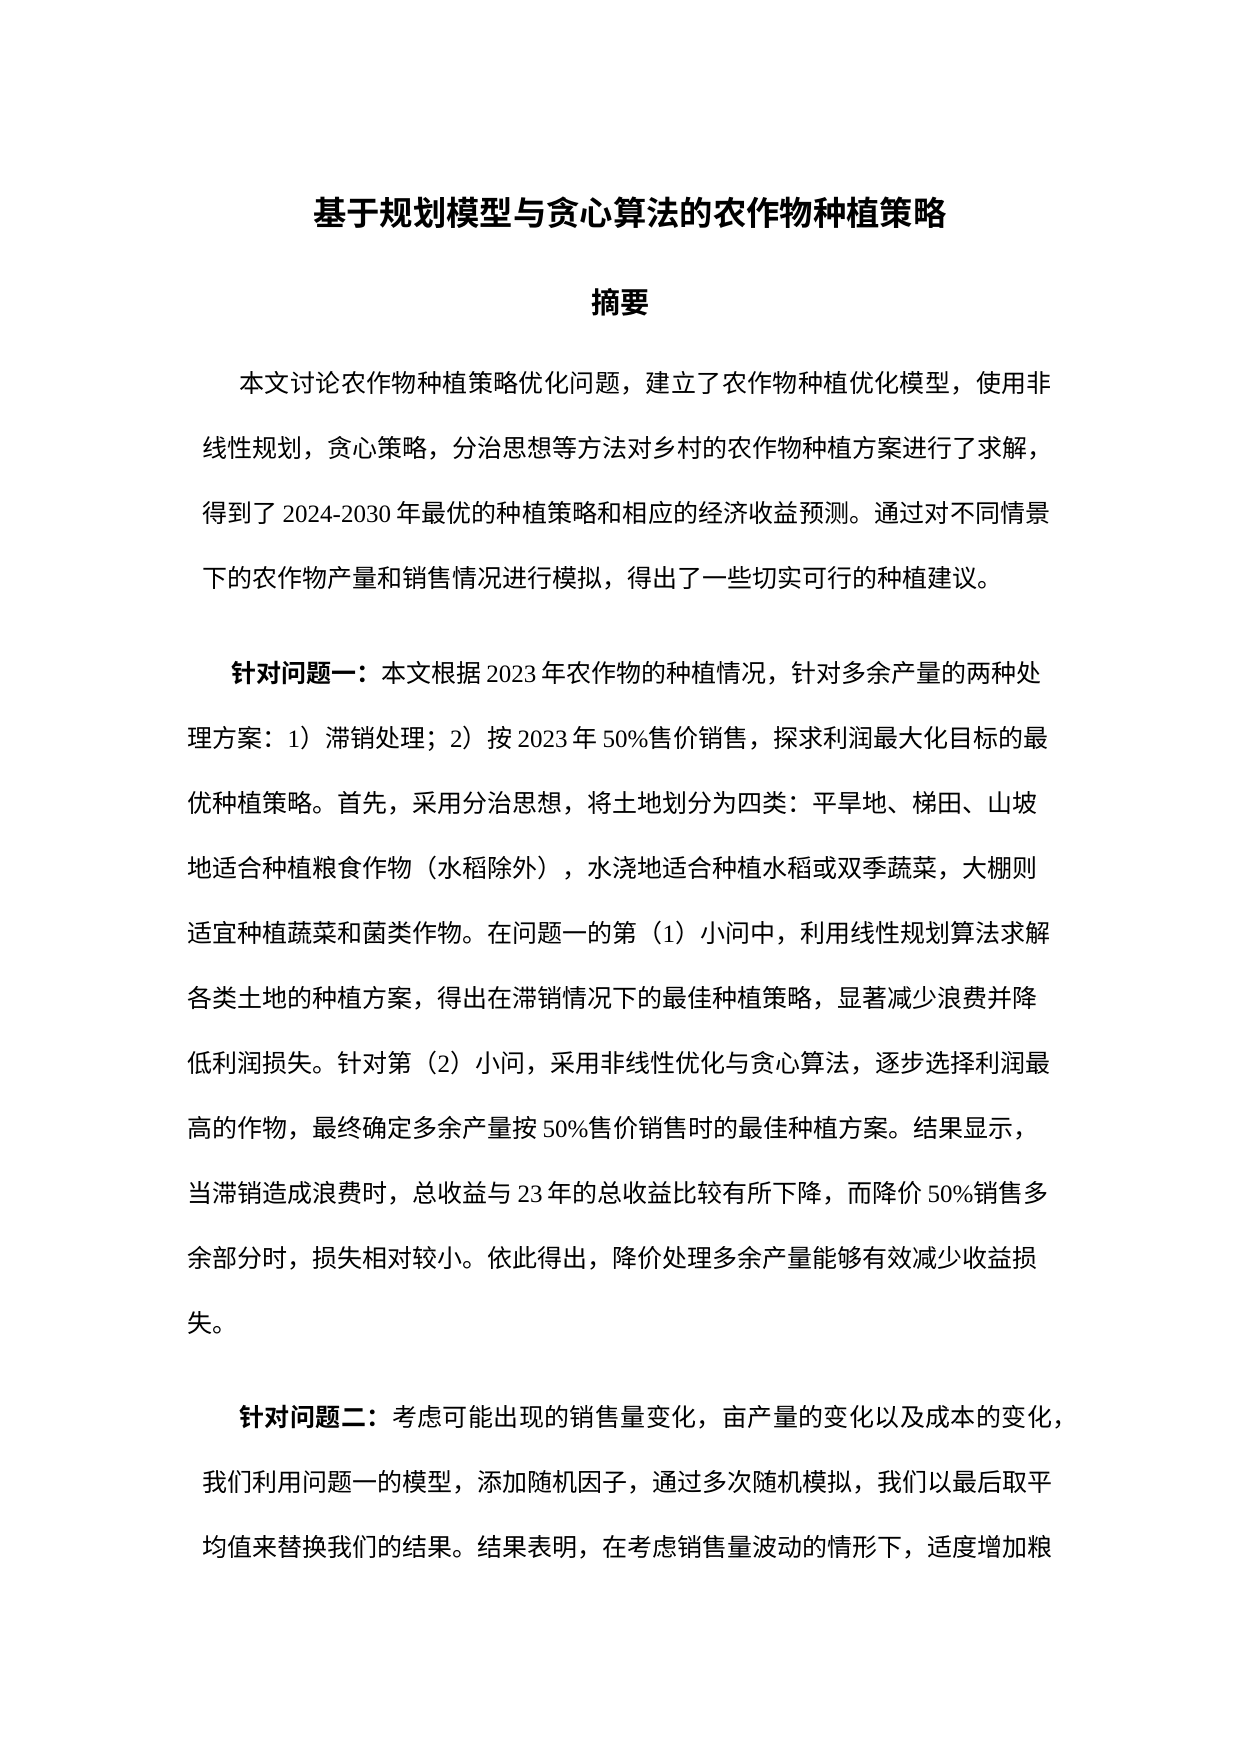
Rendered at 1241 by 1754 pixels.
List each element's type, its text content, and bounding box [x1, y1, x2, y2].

text 针对问题一：本文根据2023年农作物的种植情况，针对多余产量的两种处理方案：1）滞销处理；2）按2023年50%售价销售，探求利润最大化目标的最优种植策略。首先，采用分治思想，将土地划分为四类：平旱地、梯田、山坡地适合种植粮食作物（水稻除外），水浇地适合种植水稻或双季蔬菜，大棚则适宜种植蔬菜和菌类作物。在问题一的第（1）小问中，利用线性规划算法求解各类土地的种植方案，得出在滞销情况下的最佳种植策略，显著减少浪费并降低利润损失。针对第（2）小问，采用非线性优化与贪心算法，逐步选择利润最高的作物，最终确定多余产量按50%售价销售时的最佳种植方案。结果显示，当滞销造成浪费时，总收益与23年的总收益比较有所下降，而降价50%销售多余部分时，损失相对较小。依此得出，降价处理多余产量能够有效减少收益损失。 [187, 639, 1053, 1354]
text 本文讨论农作物种植策略优化问题，建立了农作物种植优化模型，使用非线性规划，贪心策略，分治思想等方法对乡村的农作物种植方案进行了求解，得到了2024-2030年最优的种植策略和相应的经济收益预测。通过对不同情景下的农作物产量和销售情况进行模拟，得出了一些切实可行的种植建议。 [202, 349, 1053, 609]
text 摘要 [187, 268, 1053, 333]
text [202, 1383, 1053, 1578]
title 基于规划模型与贪心算法的农作物种植策略 [187, 187, 1053, 252]
